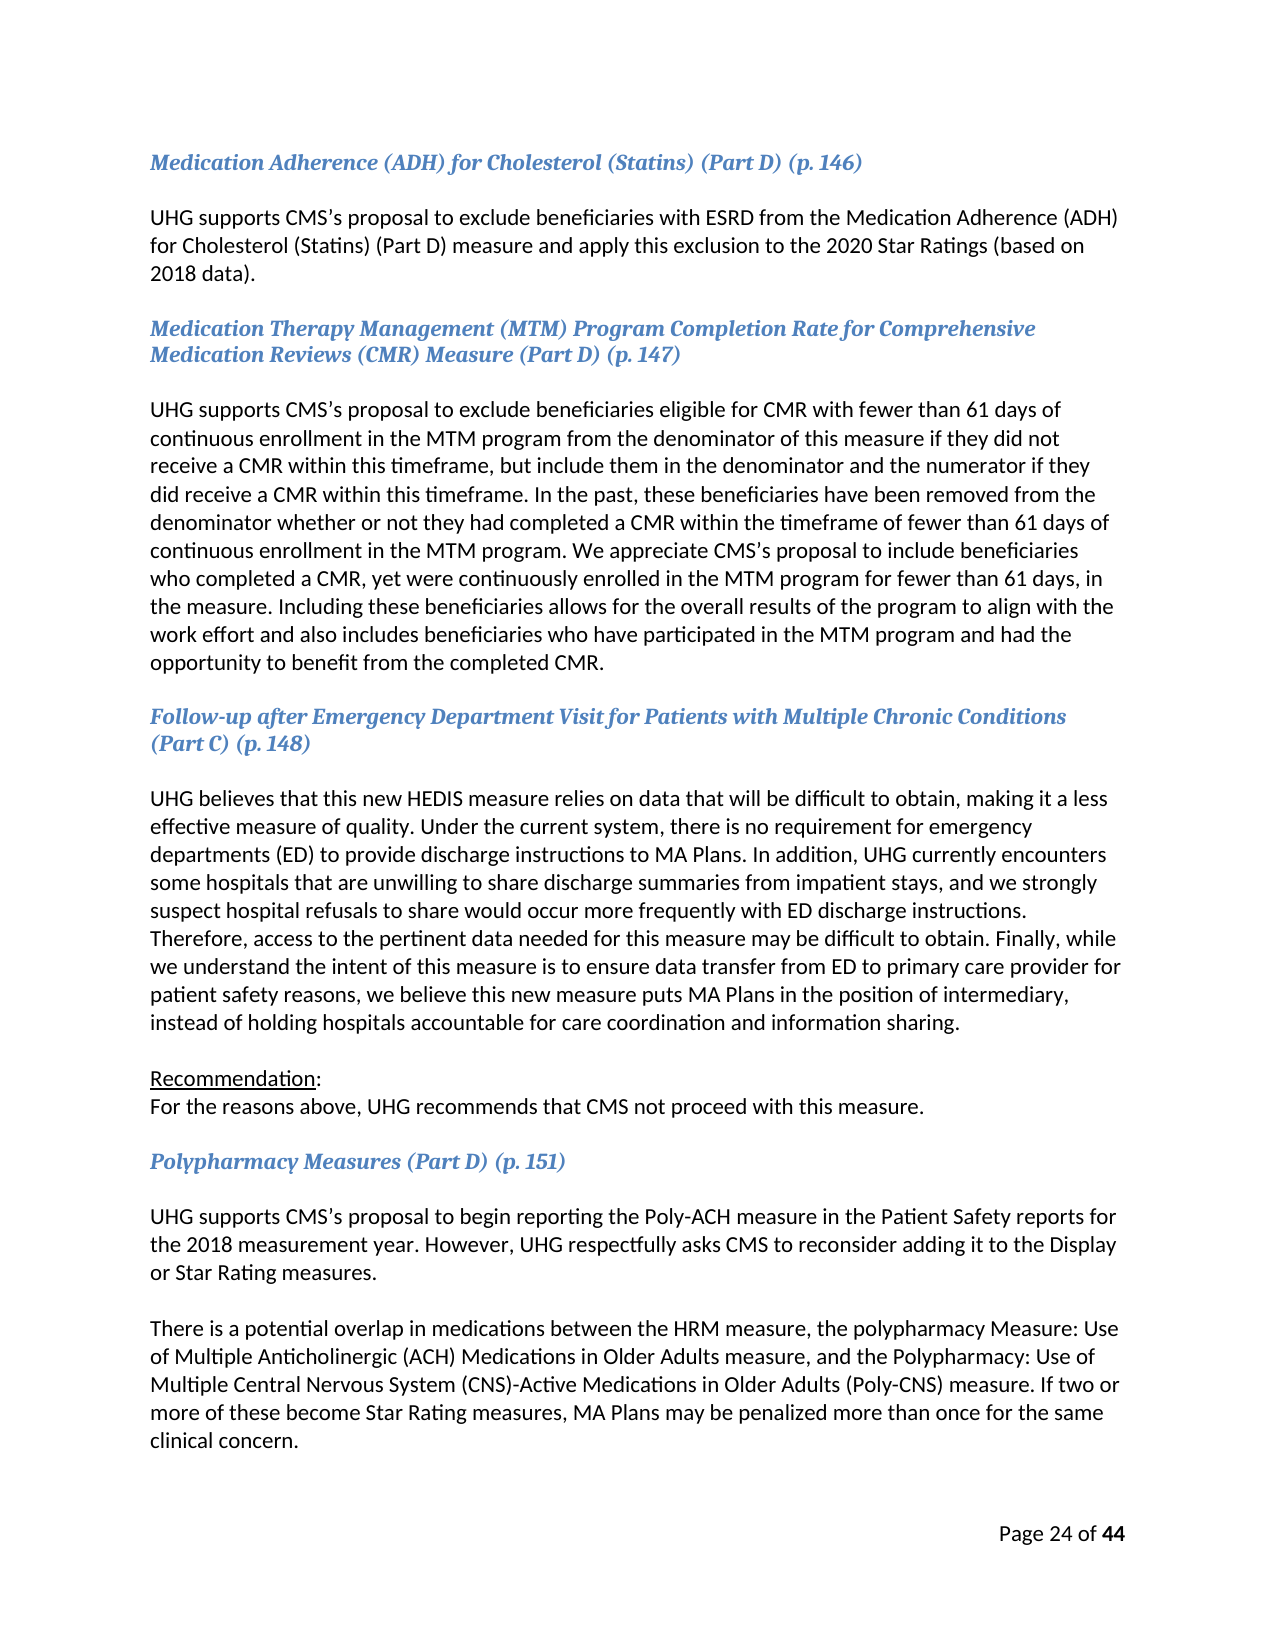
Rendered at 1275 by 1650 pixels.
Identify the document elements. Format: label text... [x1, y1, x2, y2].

subtitle Medication Therapy Management (MTM) Program Completion Rate for Comprehensive Medication Reviews (CMR) Measure (Part D) (p. 147) [150, 316, 1044, 368]
text Recommendation: [150, 1064, 1135, 1092]
text UHG supports CMS’s proposal to exclude beneficiaries eligible for CMR with fewer than 61 days of continuous enrollment in the MTM program from the denominator of this measure if they did not receive a CMR within this timeframe, but include them in the denominator and the numerator if they did receive a CMR within this timeframe. In the past, these beneficiaries have been removed from the denominator whether or not they had completed a CMR within the timeframe of fewer than 61 days of continuous enrollment in the MTM program. We appreciate CMS’s proposal to include beneficiaries who completed a CMR, yet were continuously enrolled in the MTM program for fewer than 61 days, in the measure. Including these beneficiaries allows for the overall results of the program to align with the work effort and also includes beneficiaries who have participated in the MTM program and had the opportunity to benefit from the completed CMR. [150, 396, 1118, 676]
text Therefore, access to the pertinent data needed for this measure may be difficult to obtain. Finally, while we understand the intent of this measure is to ensure data transfer from ED to primary care provider for patient safety reasons, we believe this new measure puts MA Plans in the position of intermediary, instead of holding hospitals accountable for care coordination and information sharing. [150, 924, 1125, 1036]
subtitle Medication Adherence (ADH) for Cholesterol (Statins) (Part D) (p. 146) [150, 150, 1135, 176]
text UHG supports CMS’s proposal to exclude beneficiaries with ESRD from the Medication Adherence (ADH) for Cholesterol (Statins) (Part D) measure and apply this exclusion to the 2020 Star Ratings (based on 2018 data). [150, 203, 1122, 287]
text For the reasons above, UHG recommends that CMS not proceed with this measure. [150, 1092, 1135, 1120]
text There is a potential overlap in medications between the HRM measure, the polypharmacy Measure: Use of Multiple Anticholinergic (ACH) Medications in Older Adults measure, and the Polypharmacy: Use of Multiple Central Nervous System (CNS)-Active Medications in Older Adults (Poly-CNS) measure. If two or more of these become Star Rating measures, MA Plans may be penalized more than once for the same clinical concern. [150, 1314, 1124, 1454]
text UHG supports CMS’s proposal to begin reporting the Poly-ACH measure in the Patient Safety reports for the 2018 measurement year. However, UHG respectfully asks CMS to reconsider adding it to the Display or Star Rating measures. [150, 1202, 1119, 1286]
subtitle Polypharmacy Measures (Part D) (p. 151) [150, 1148, 1135, 1175]
subtitle Follow-up after Emergency Department Visit for Patients with Multiple Chronic Conditions (Part C) (p. 148) [150, 704, 1077, 757]
text UHG believes that this new HEDIS measure relies on data that will be difficult to obtain, making it a less effective measure of quality. Under the current system, there is no requirement for emergency departments (ED) to provide discharge instructions to MA Plans. In addition, UHG currently encounters some hospitals that are unwilling to share discharge summaries from impatient stays, and we strongly suspect hospital refusals to share would occur more frequently with ED discharge instructions. [150, 784, 1112, 924]
